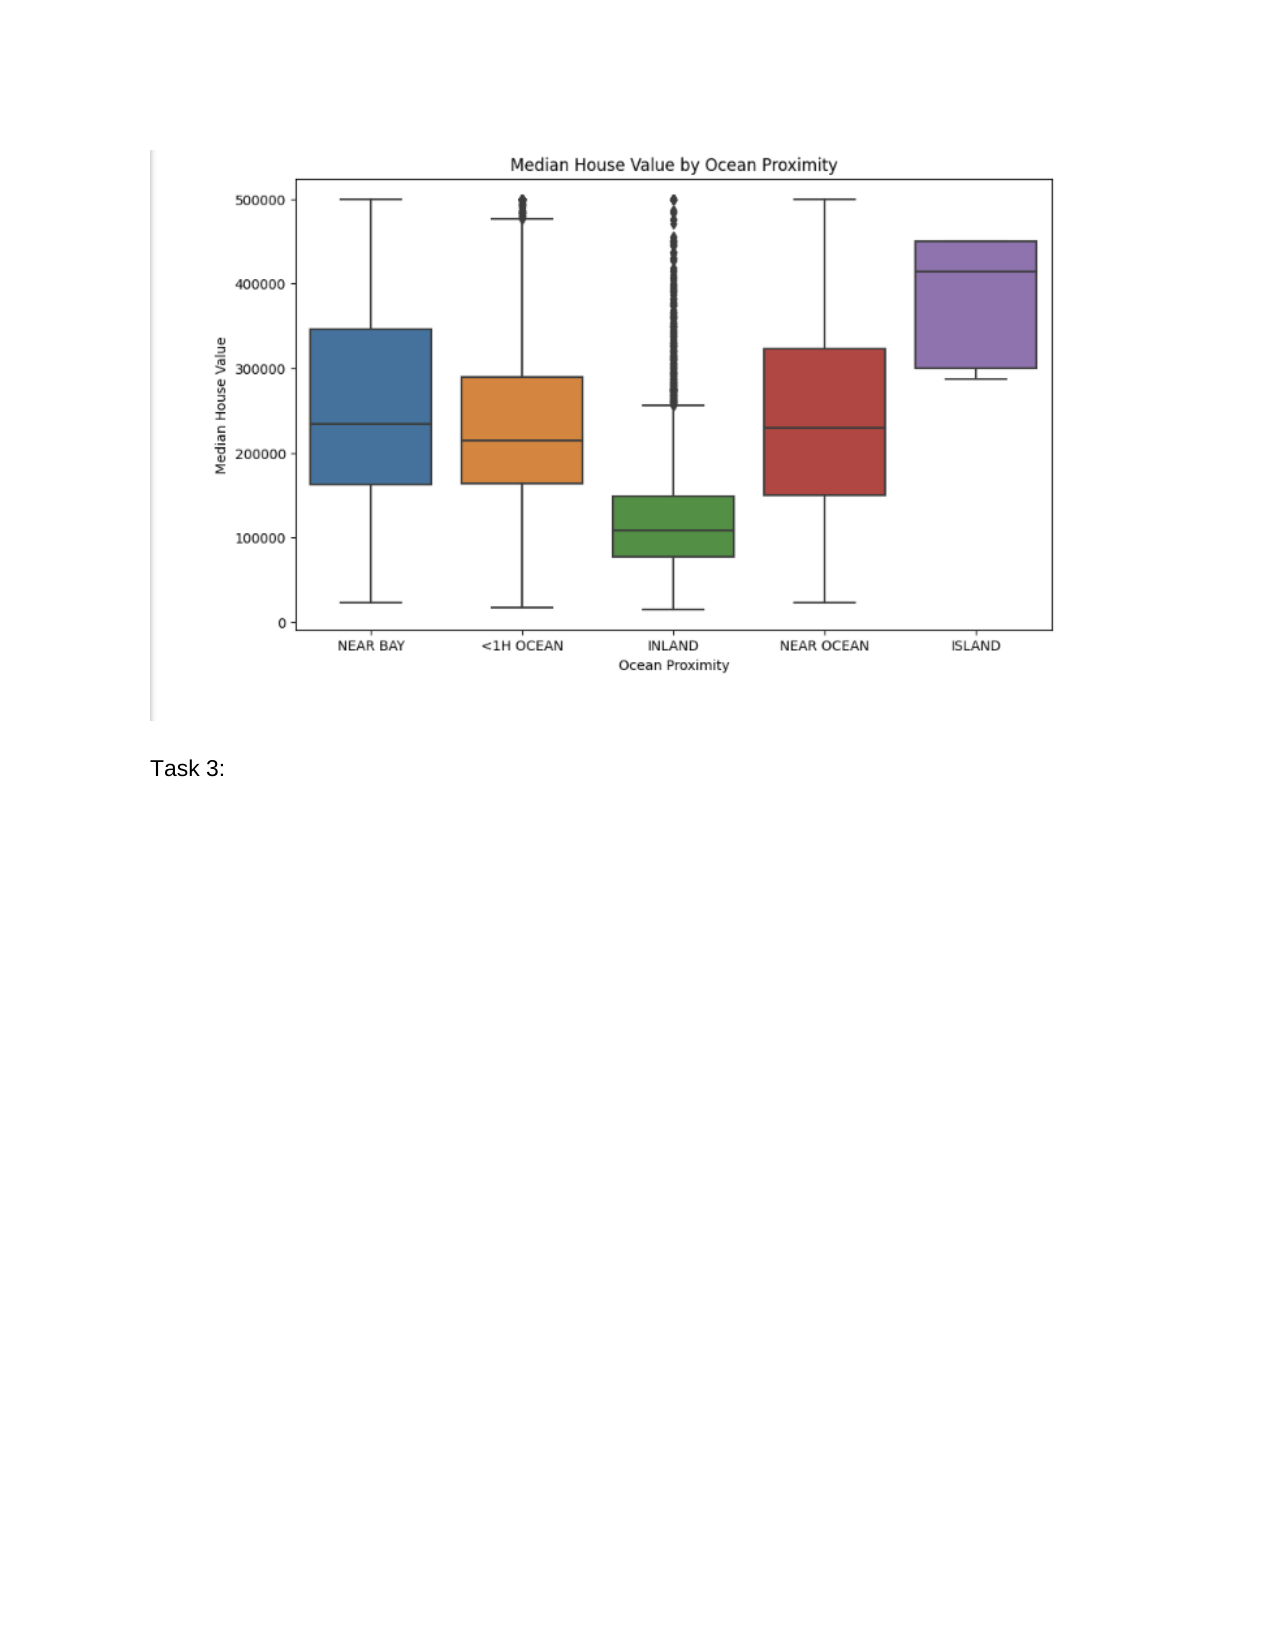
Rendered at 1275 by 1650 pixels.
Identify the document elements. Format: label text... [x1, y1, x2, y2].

text Task 3: [150, 755, 1125, 781]
picture [150, 150, 1125, 721]
